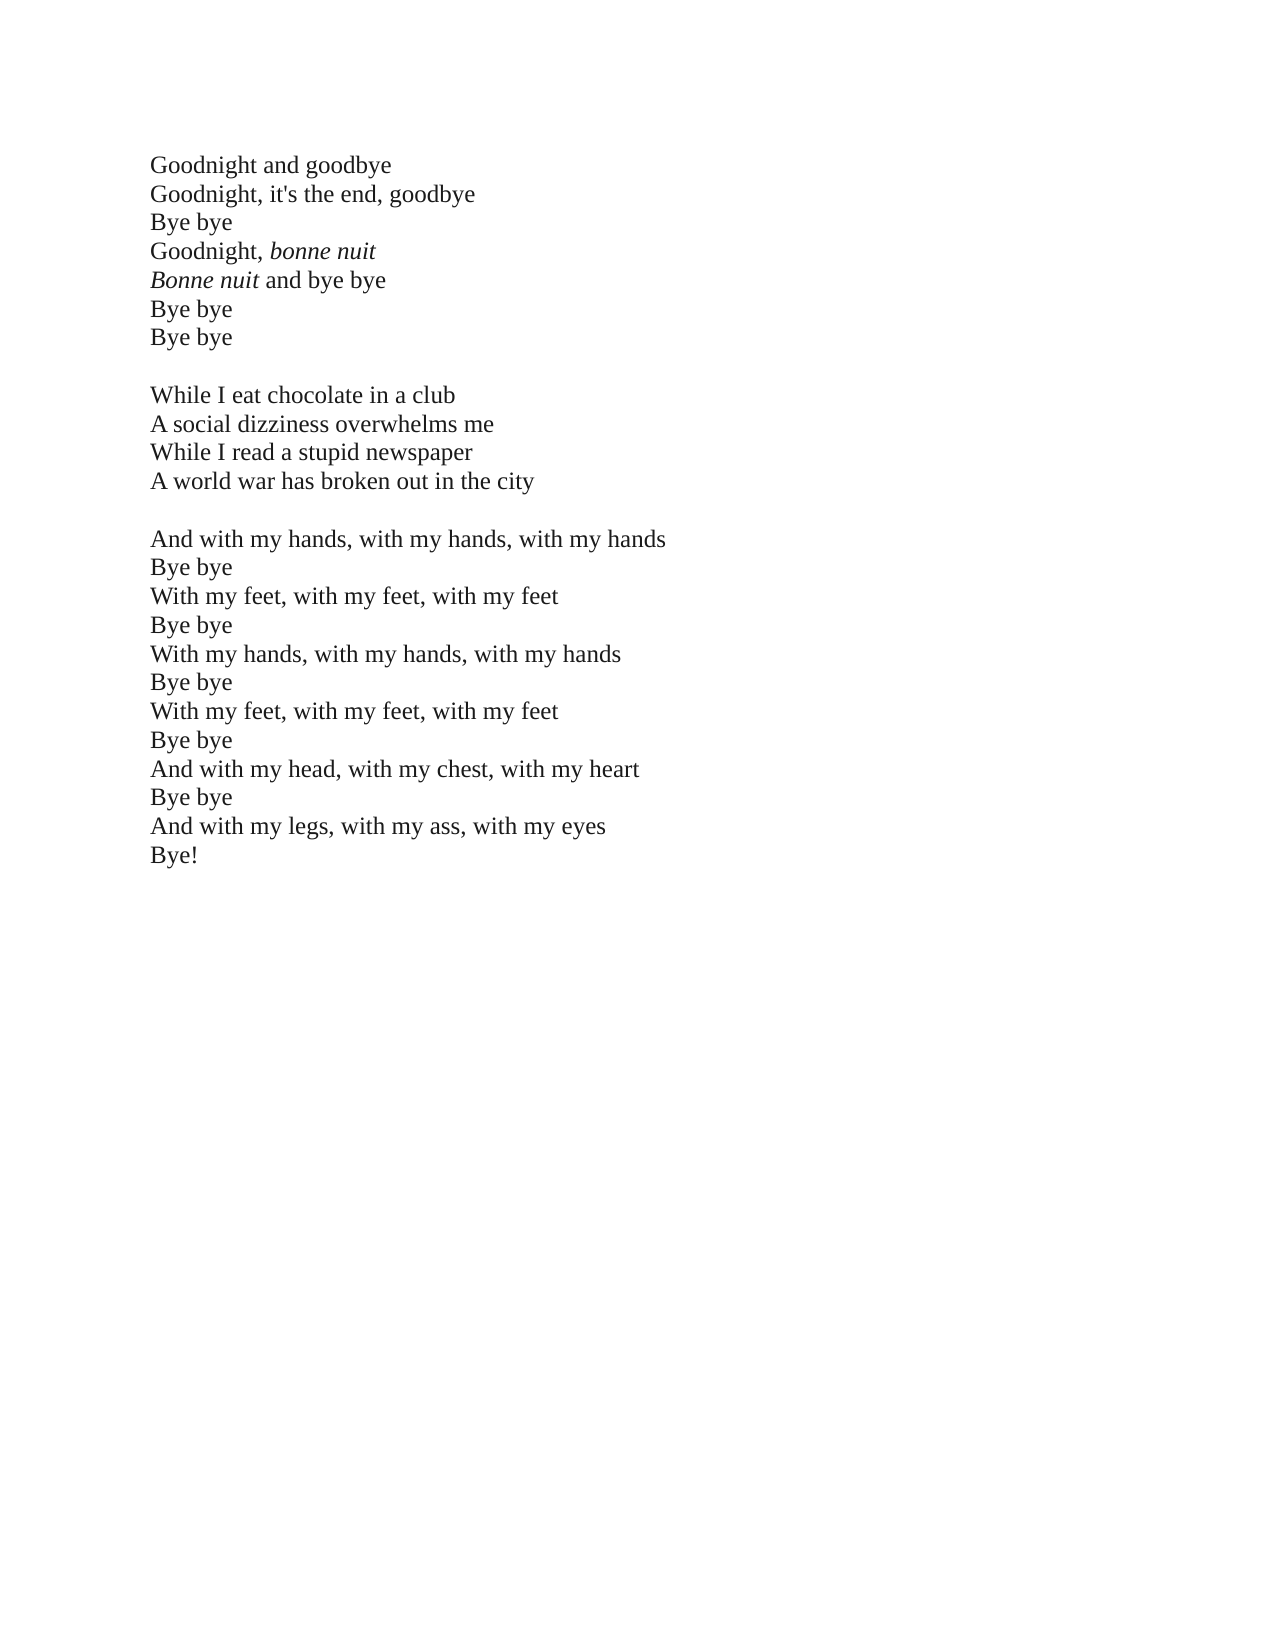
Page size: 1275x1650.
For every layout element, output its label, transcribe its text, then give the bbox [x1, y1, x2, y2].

text And with my hands, with my hands, with my hands [150, 524, 1125, 552]
text While I read a stupid newspaper [150, 437, 1125, 466]
text A world war has broken out in the city [150, 466, 1125, 495]
text Bye bye [150, 610, 1125, 639]
text Goodnight and goodbye [150, 150, 1125, 179]
text Goodnight, bonne nuit [150, 236, 1125, 265]
text Bye bye [150, 725, 1125, 754]
text Bonne nuit and bye bye [150, 265, 1125, 294]
text Bye bye [150, 667, 1125, 696]
text And with my head, with my chest, with my heart [150, 754, 1125, 782]
text Bye bye [150, 294, 1125, 322]
text And with my legs, with my ass, with my eyes [150, 811, 1125, 840]
text Goodnight, it's the end, goodbye [150, 179, 1125, 207]
text Bye bye [150, 782, 1125, 811]
text Bye bye [150, 322, 1125, 351]
text While I eat chocolate in a club [150, 380, 1125, 409]
text With my feet, with my feet, with my feet [150, 696, 1125, 725]
text Bye bye [150, 552, 1125, 581]
text A social dizziness overwhelms me [150, 409, 1125, 437]
text With my hands, with my hands, with my hands [150, 639, 1125, 667]
text Bye! [150, 840, 1125, 869]
text With my feet, with my feet, with my feet [150, 581, 1125, 610]
text Bye bye [150, 207, 1125, 236]
